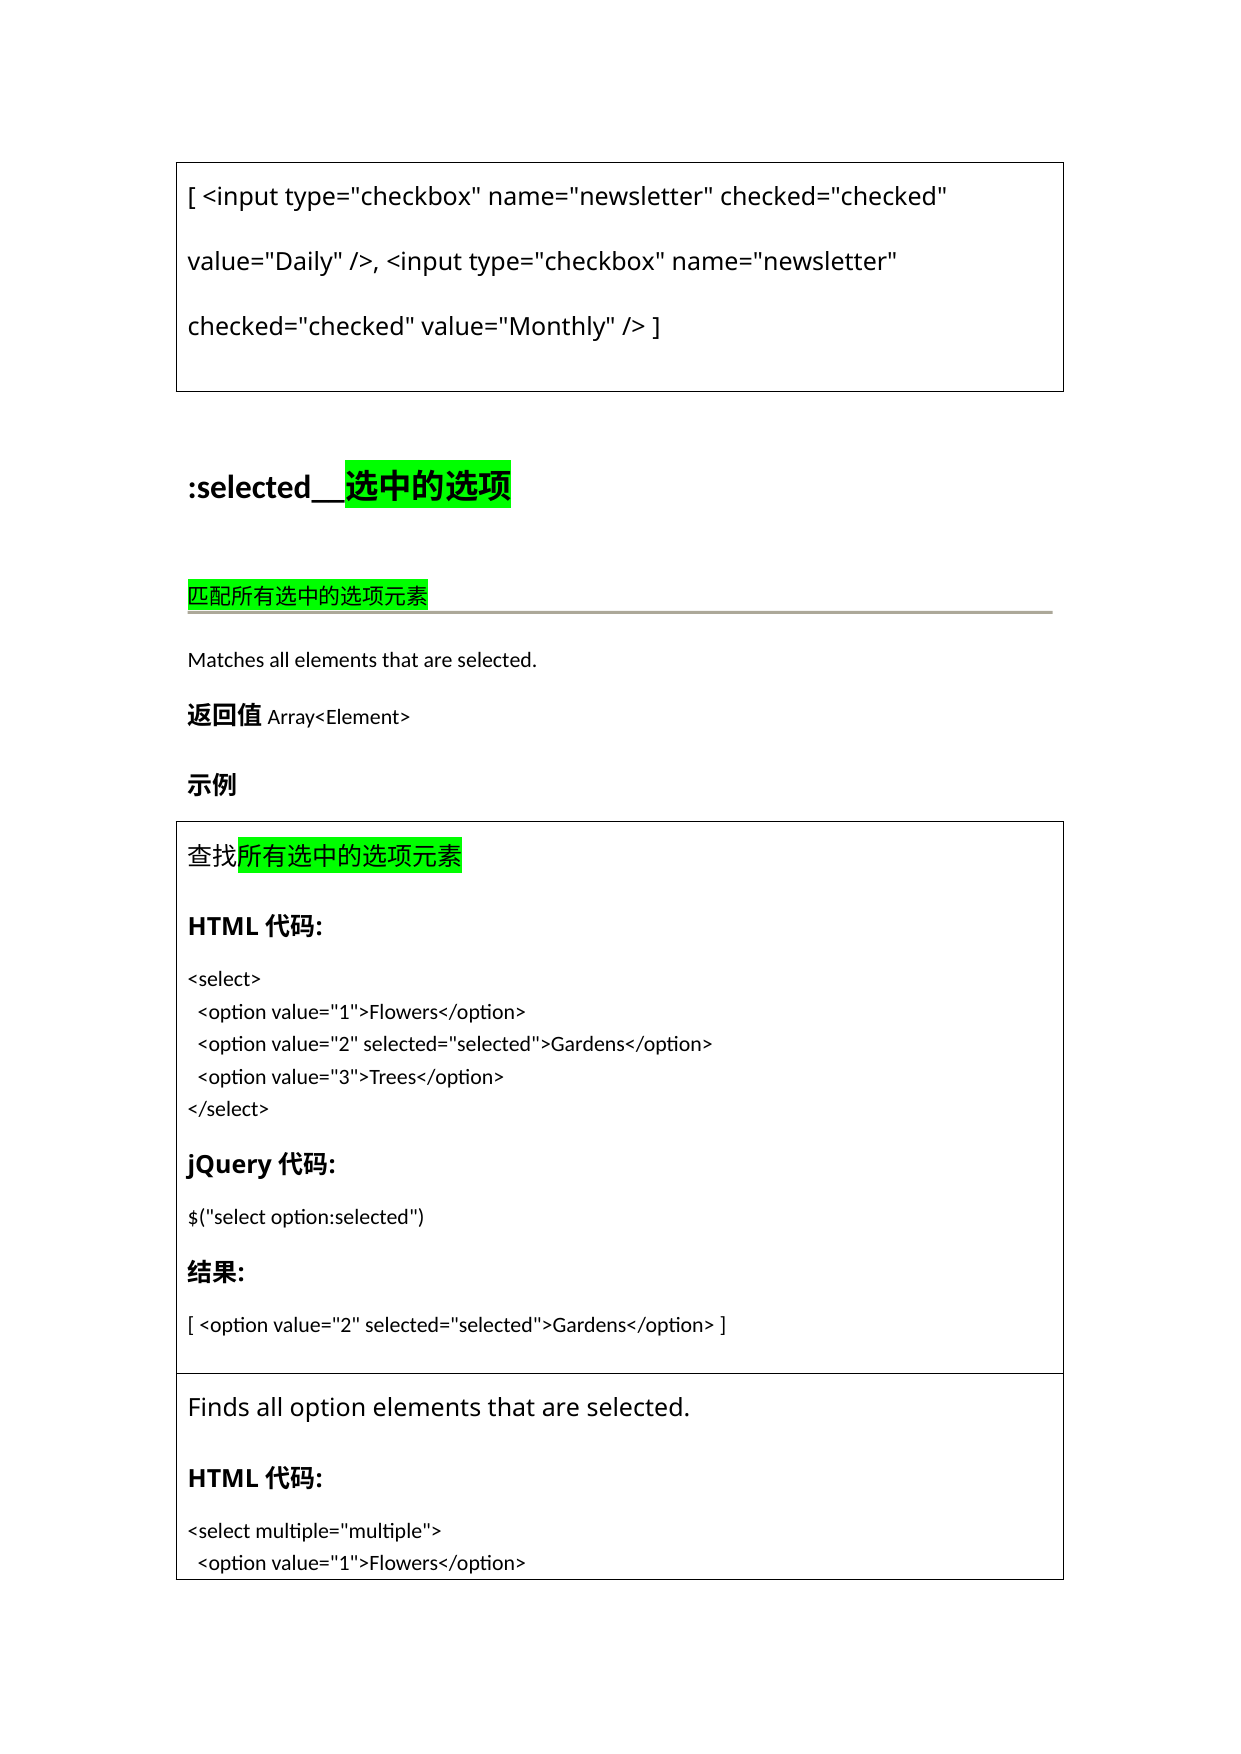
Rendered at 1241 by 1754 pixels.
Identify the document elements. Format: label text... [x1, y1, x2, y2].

text 示例 [187, 751, 1053, 816]
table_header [177, 163, 1063, 391]
text 返回值Array<Element> [187, 681, 1053, 746]
text 匹配所有选中的选项元素 [187, 578, 1053, 610]
subtitle :selected__选中的选项 [187, 451, 1053, 516]
text Matches all elements that are selected. [187, 643, 1053, 676]
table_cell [177, 1374, 1063, 1579]
table_header 查找所有选中的选项元素 HTML 代码: <select> <option value="1">Flowers</option> <option value="2" selected="selected">Gardens</option> <option value="3">Trees</option> </select> jQuery 代码: $("select option:selected") 结果: [ <option value="2" selected="selected">Gardens</option> ] [177, 822, 1063, 1373]
